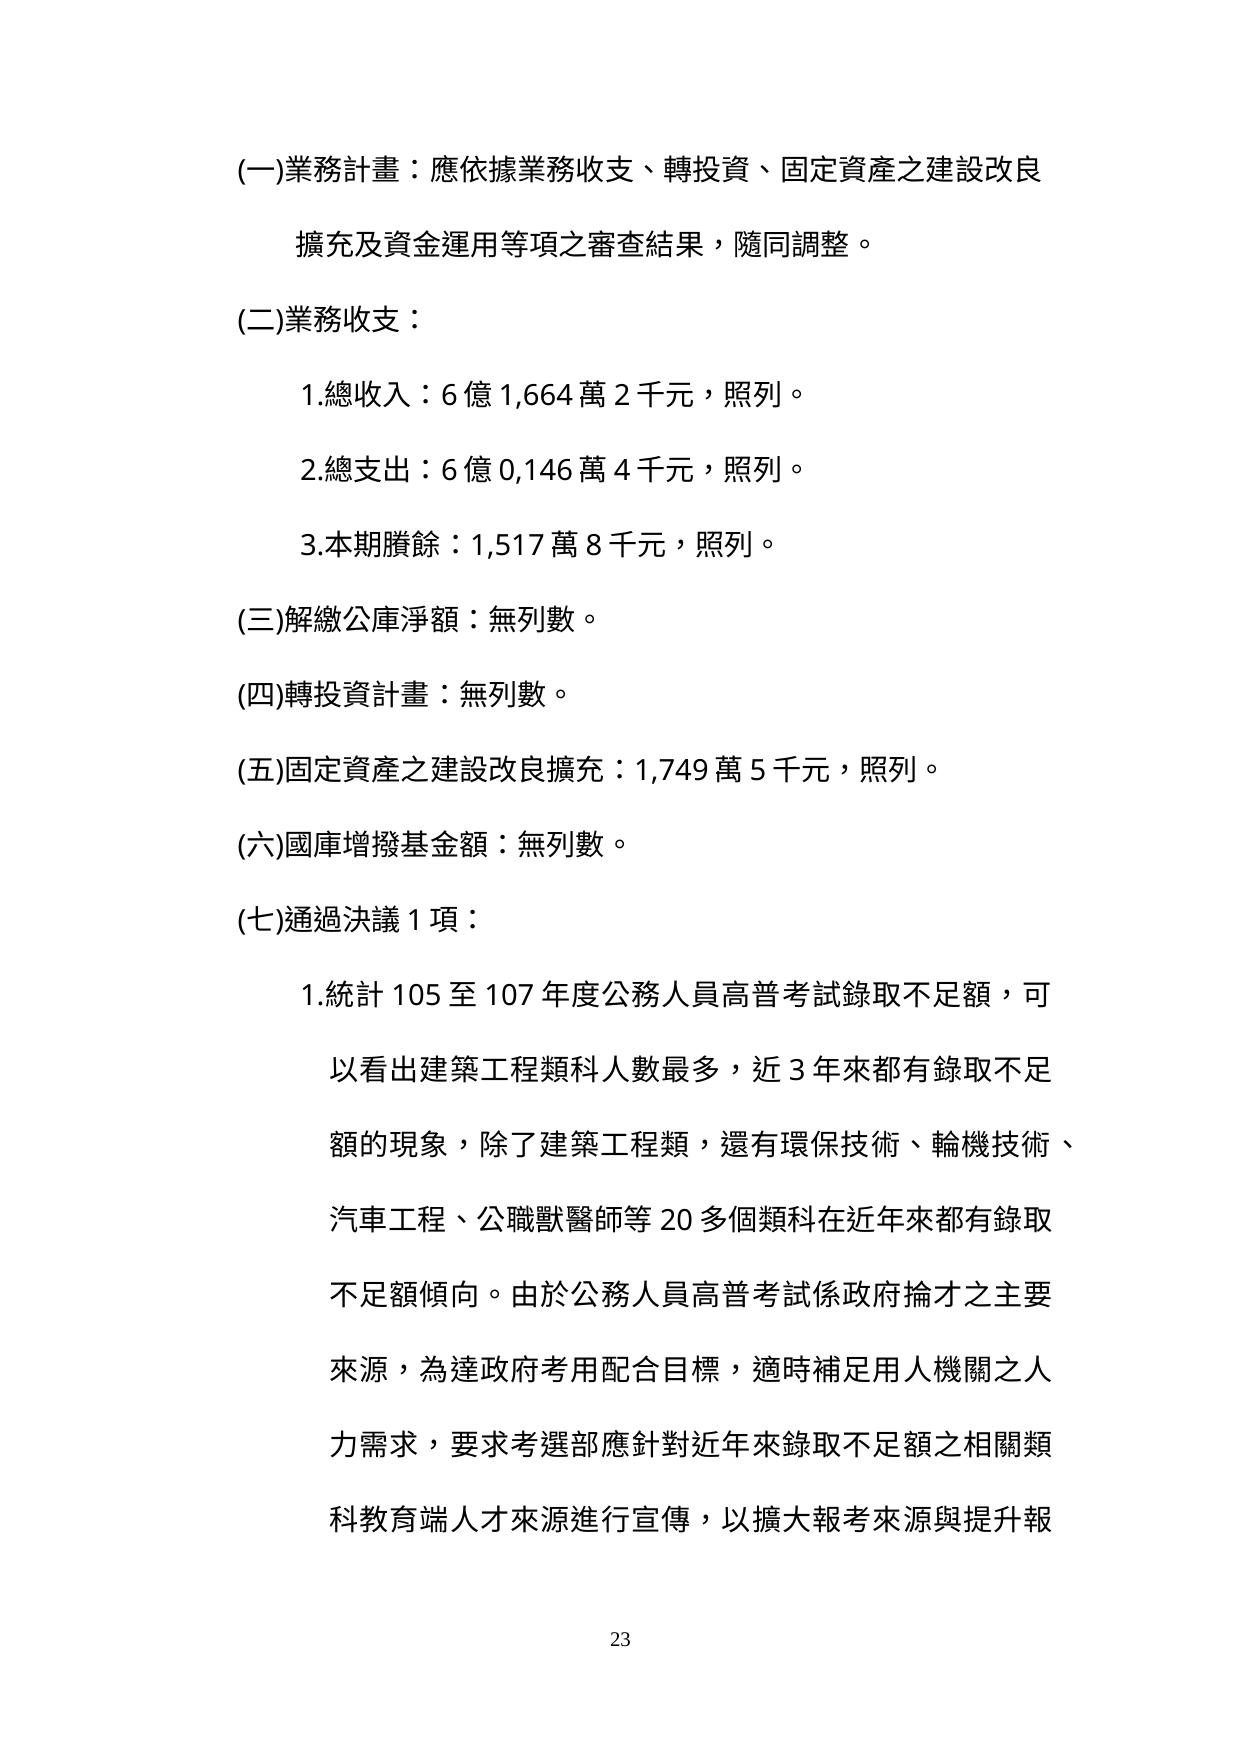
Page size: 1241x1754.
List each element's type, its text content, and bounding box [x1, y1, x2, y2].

text 2.總支出：6億0,146萬4千元，照列。 [300, 430, 1053, 505]
text (四)轉投資計畫：無列數。 [237, 655, 1053, 730]
text (一)業務計畫：應依據業務收支、轉投資、固定資產之建設改良擴充及資金運用等項之審查結果，隨同調整。 [237, 130, 1053, 280]
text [300, 955, 1053, 1555]
text 3.本期賸餘：1,517萬8千元，照列。 [300, 505, 1053, 580]
text (七)通過決議1項： [237, 880, 1053, 955]
text 1.總收入：6億1,664萬2千元，照列。 [300, 355, 1053, 430]
text (五)固定資產之建設改良擴充：1,749萬5千元，照列。 [237, 730, 1053, 805]
text (二)業務收支： [237, 280, 1053, 355]
text (三)解繳公庫淨額：無列數。 [237, 580, 1053, 655]
text (六)國庫增撥基金額：無列數。 [237, 805, 1053, 880]
